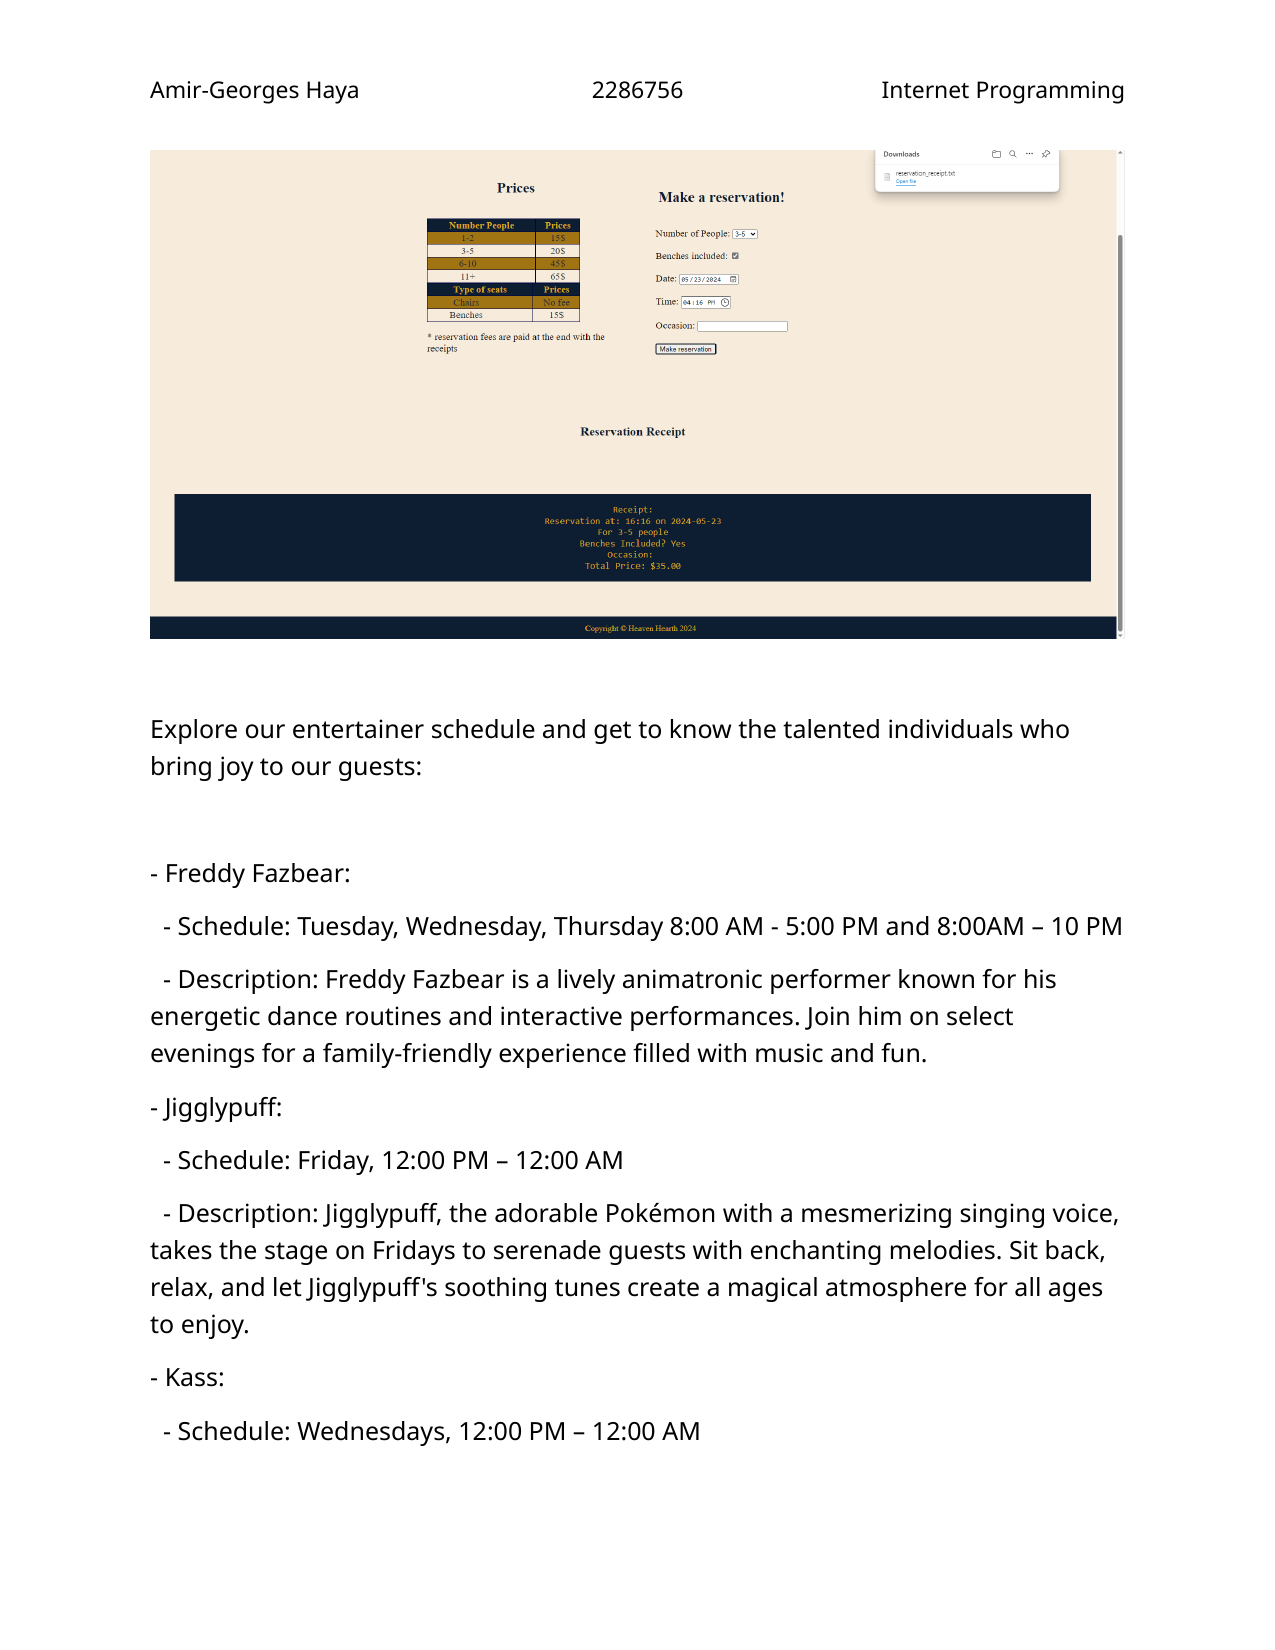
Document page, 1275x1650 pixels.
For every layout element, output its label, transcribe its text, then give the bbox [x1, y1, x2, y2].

text - Schedule: Tuesday, Wednesday, Thursday 8:00 AM - 5:00 PM and 8:00AM – 10 PM [150, 909, 1125, 943]
text - Kass: [150, 1360, 1125, 1394]
text - Schedule: Wednesdays, 12:00 PM – 12:00 AM [150, 1413, 1125, 1447]
text - Jigglypuff: [150, 1089, 1125, 1123]
text - Description: Freddy Fazbear is a lively animatronic performer known for his energetic dance routines and interactive performances. Join him on select evenings for a family-friendly experience filled with music and fun. [150, 962, 1125, 1070]
text - Freddy Fazbear: [150, 855, 1125, 889]
text Explore our entertainer schedule and get to know the talented individuals who bring joy to our guests: [150, 712, 1125, 782]
picture [150, 150, 1125, 639]
text - Schedule: Friday, 12:00 PM – 12:00 AM [150, 1143, 1125, 1177]
text - Description: Jigglypuff, the adorable Pokémon with a mesmerizing singing voice, takes the stage on Fridays to serenade guests with enchanting melodies. Sit back, relax, and let Jigglypuff's soothing tunes create a magical atmosphere for all ages to enjoy. [150, 1196, 1125, 1340]
